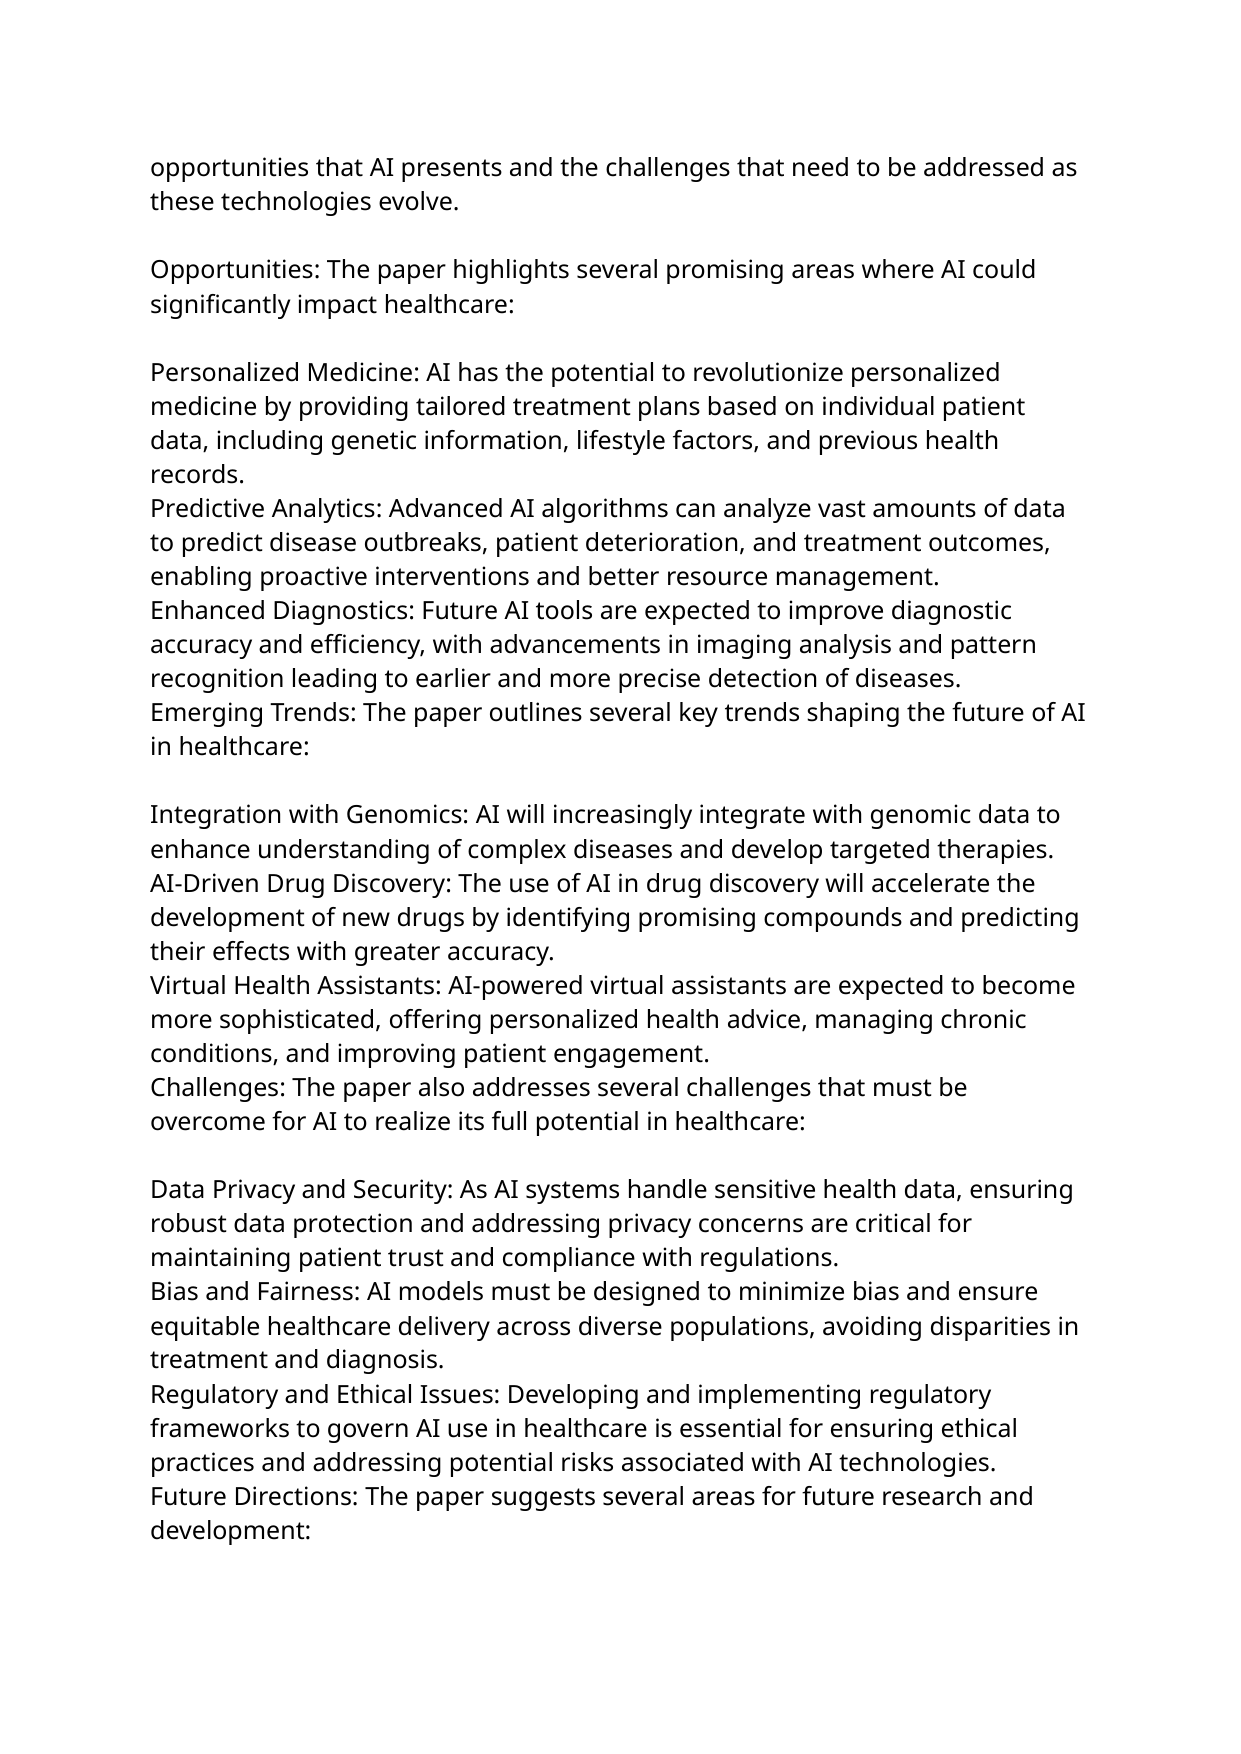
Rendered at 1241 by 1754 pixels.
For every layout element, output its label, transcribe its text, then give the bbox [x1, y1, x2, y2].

text Emerging Trends: The paper outlines several key trends shaping the future of AI in healthcare: [150, 695, 1090, 763]
text Challenges: The paper also addresses several challenges that must be overcome for AI to realize its full potential in healthcare: [150, 1070, 1090, 1138]
text Data Privacy and Security: As AI systems handle sensitive health data, ensuring robust data protection and addressing privacy concerns are critical for maintaining patient trust and compliance with regulations. [150, 1172, 1090, 1274]
text Opportunities: The paper highlights several promising areas where AI could significantly impact healthcare: [150, 252, 1090, 320]
text Predictive Analytics: Advanced AI algorithms can analyze vast amounts of data to predict disease outbreaks, patient deterioration, and treatment outcomes, enabling proactive interventions and better resource management. [150, 491, 1090, 593]
text Virtual Health Assistants: AI-powered virtual assistants are expected to become more sophisticated, offering personalized health advice, managing chronic conditions, and improving patient engagement. [150, 967, 1090, 1070]
text Integration with Genomics: AI will increasingly integrate with genomic data to enhance understanding of complex diseases and develop targeted therapies. [150, 797, 1090, 865]
text AI-Driven Drug Discovery: The use of AI in drug discovery will accelerate the development of new drugs by identifying promising compounds and predicting their effects with greater accuracy. [150, 865, 1090, 967]
text Regulatory and Ethical Issues: Developing and implementing regulatory frameworks to govern AI use in healthcare is essential for ensuring ethical practices and addressing potential risks associated with AI technologies. [150, 1376, 1090, 1478]
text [150, 150, 1090, 218]
text Future Directions: The paper suggests several areas for future research and development: [150, 1478, 1090, 1547]
text Personalized Medicine: AI has the potential to revolutionize personalized medicine by providing tailored treatment plans based on individual patient data, including genetic information, lifestyle factors, and previous health records. [150, 354, 1090, 491]
text Enhanced Diagnostics: Future AI tools are expected to improve diagnostic accuracy and efficiency, with advancements in imaging analysis and pattern recognition leading to earlier and more precise detection of diseases. [150, 593, 1090, 695]
text Bias and Fairness: AI models must be designed to minimize bias and ensure equitable healthcare delivery across diverse populations, avoiding disparities in treatment and diagnosis. [150, 1274, 1090, 1376]
